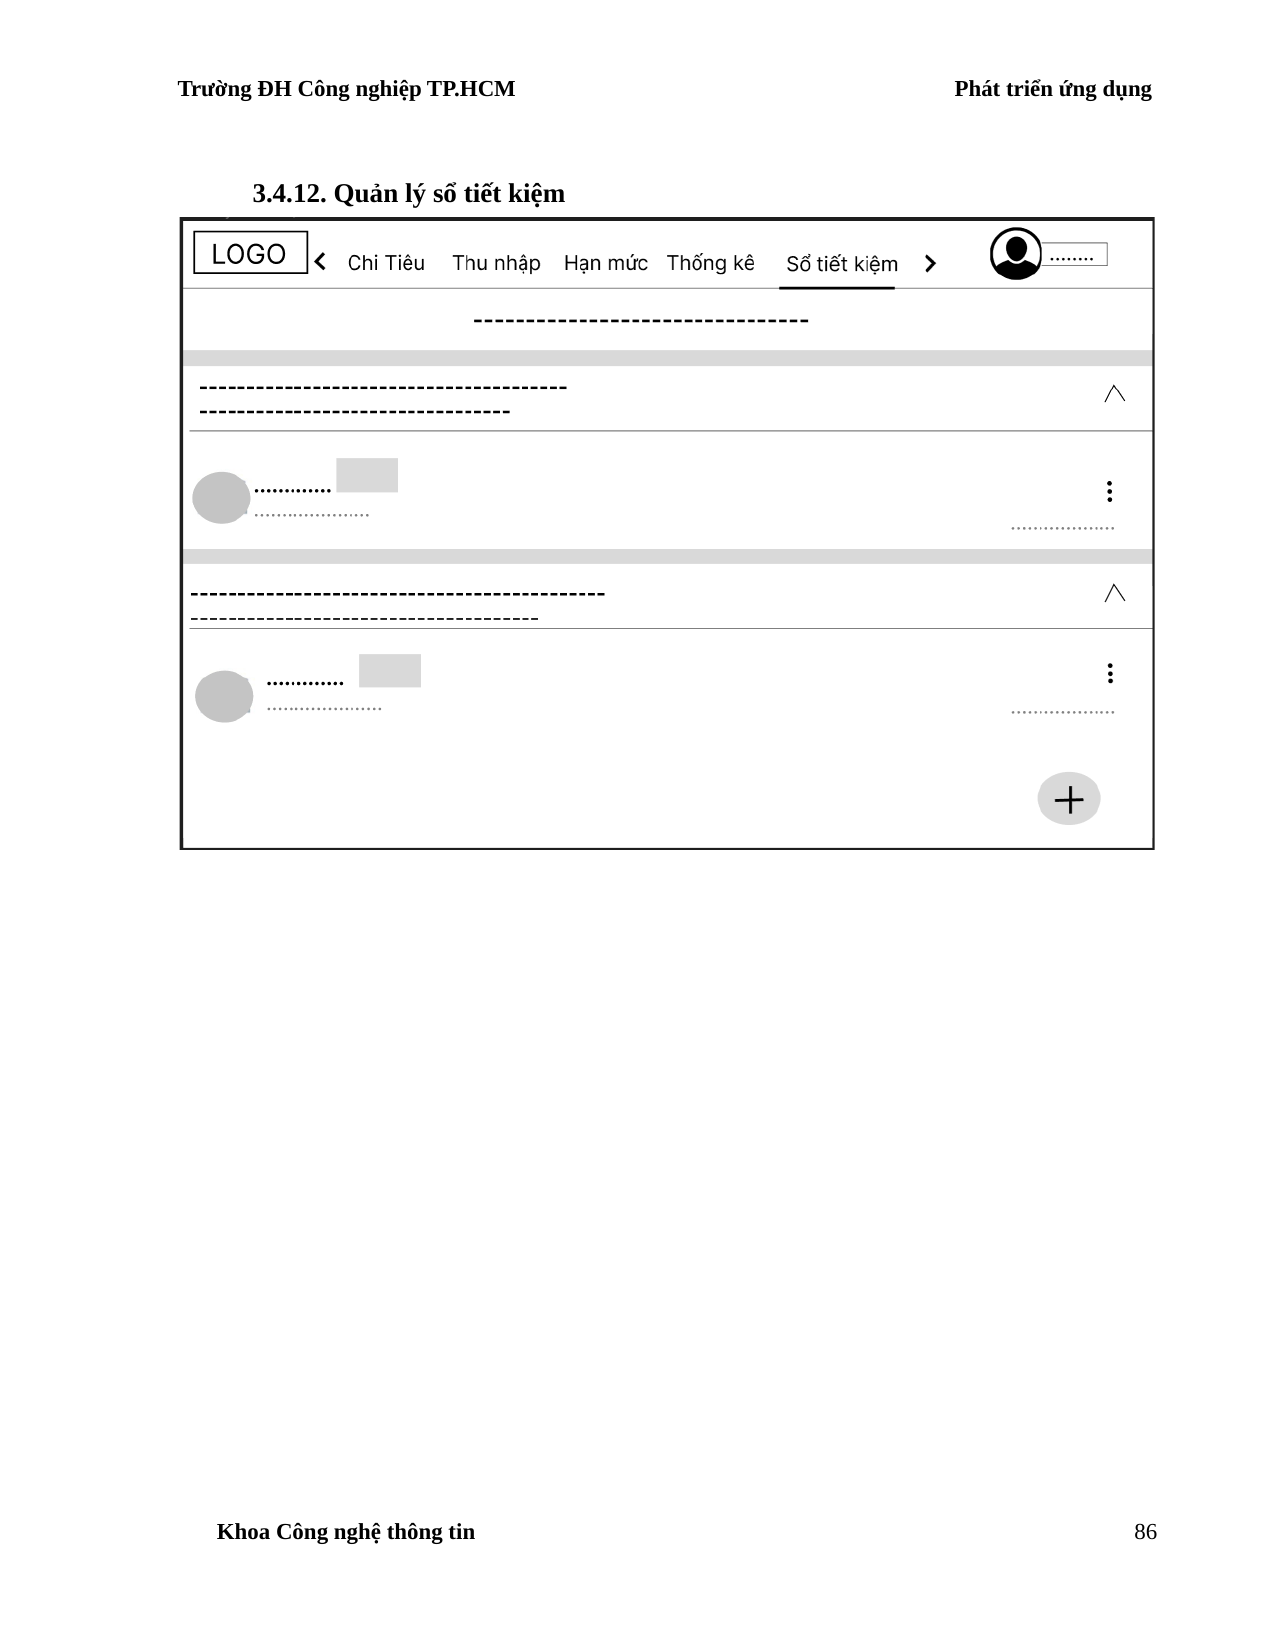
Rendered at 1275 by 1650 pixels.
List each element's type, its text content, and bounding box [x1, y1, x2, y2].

subtitle 3.4.12. Quản lý sổ tiết kiệm [177, 177, 1157, 208]
picture [179, 217, 1155, 850]
